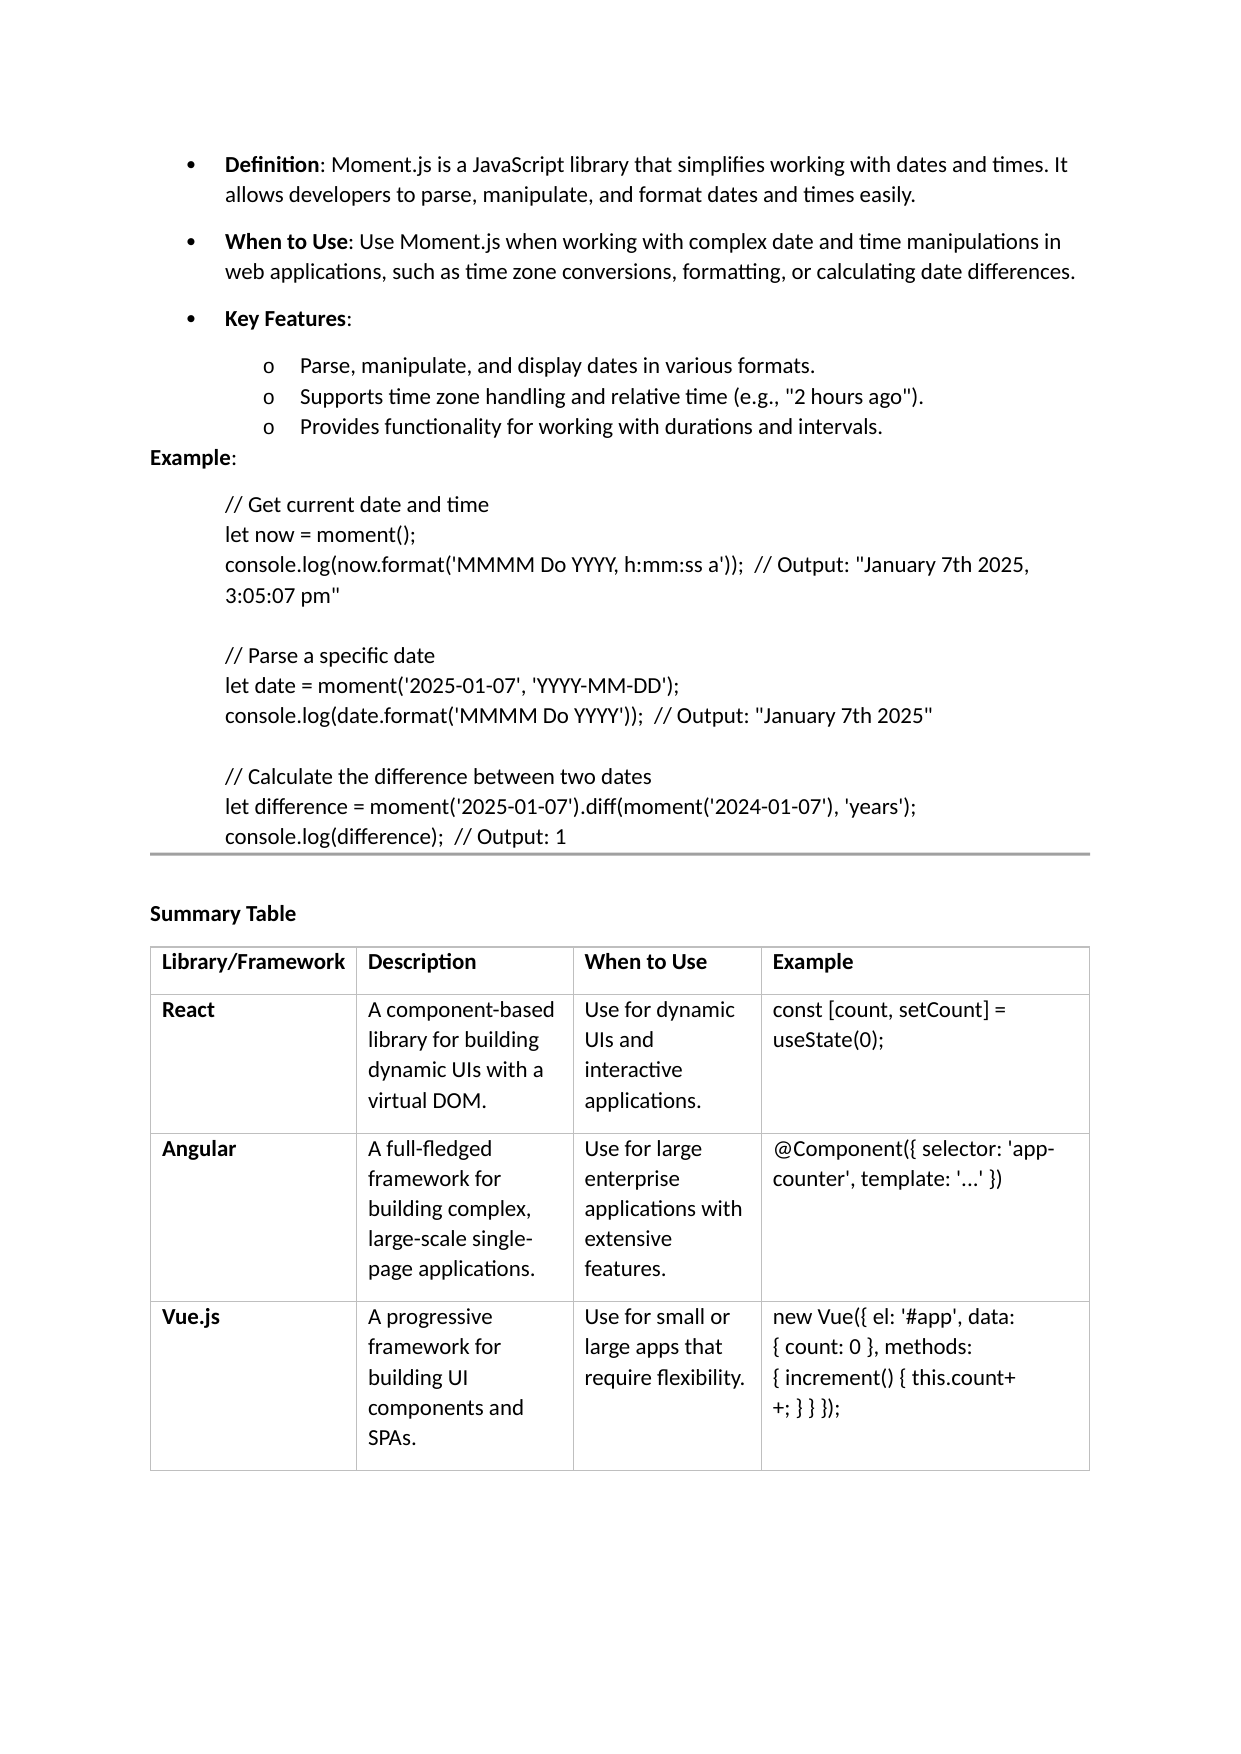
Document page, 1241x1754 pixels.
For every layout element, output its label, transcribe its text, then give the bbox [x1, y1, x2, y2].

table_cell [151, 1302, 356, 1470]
text let difference = moment('2025-01-07').diff(moment('2024-01-07'), 'years'); [225, 792, 1090, 820]
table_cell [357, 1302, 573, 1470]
list When to Use: Use Moment.js when working with complex date and time manipulations in web applications, such as time zone conversions, formatting, or calculating date differences. [187, 227, 1090, 285]
text console.log(now.format('MMMM Do YYYY, h:mm:ss a')); // Output: "January 7th 2025, 3:05:07 pm" [225, 551, 1090, 609]
list Key Features: [187, 304, 1090, 332]
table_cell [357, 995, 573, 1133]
text let date = moment('2025-01-07', 'YYYY-MM-DD'); [225, 671, 1090, 699]
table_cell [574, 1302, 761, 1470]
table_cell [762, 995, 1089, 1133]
text let now = moment(); [225, 520, 1090, 548]
list Parse, manipulate, and display dates in various formats. [262, 351, 1090, 379]
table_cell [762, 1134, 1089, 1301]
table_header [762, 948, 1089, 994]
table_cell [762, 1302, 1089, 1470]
text console.log(date.format('MMMM Do YYYY')); // Output: "January 7th 2025" [225, 702, 1090, 729]
text // Get current date and time [225, 490, 1090, 518]
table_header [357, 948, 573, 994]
text // Calculate the difference between two dates [225, 762, 1090, 790]
text Summary Table [150, 899, 1090, 927]
list Definition: Moment.js is a JavaScript library that simplifies working with dates and times. It allows developers to parse, manipulate, and format dates and times easily. [187, 150, 1090, 208]
list Provides functionality for working with durations and intervals. [262, 412, 1090, 441]
text Example: [150, 443, 1090, 471]
list Supports time zone handling and relative time (e.g., "2 hours ago"). [262, 382, 1090, 410]
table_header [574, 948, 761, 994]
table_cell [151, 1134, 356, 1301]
text console.log(difference); // Output: 1 [225, 822, 1090, 850]
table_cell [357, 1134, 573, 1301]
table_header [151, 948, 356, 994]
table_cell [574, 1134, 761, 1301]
text // Parse a specific date [225, 641, 1090, 669]
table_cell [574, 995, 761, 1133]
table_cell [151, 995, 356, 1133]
